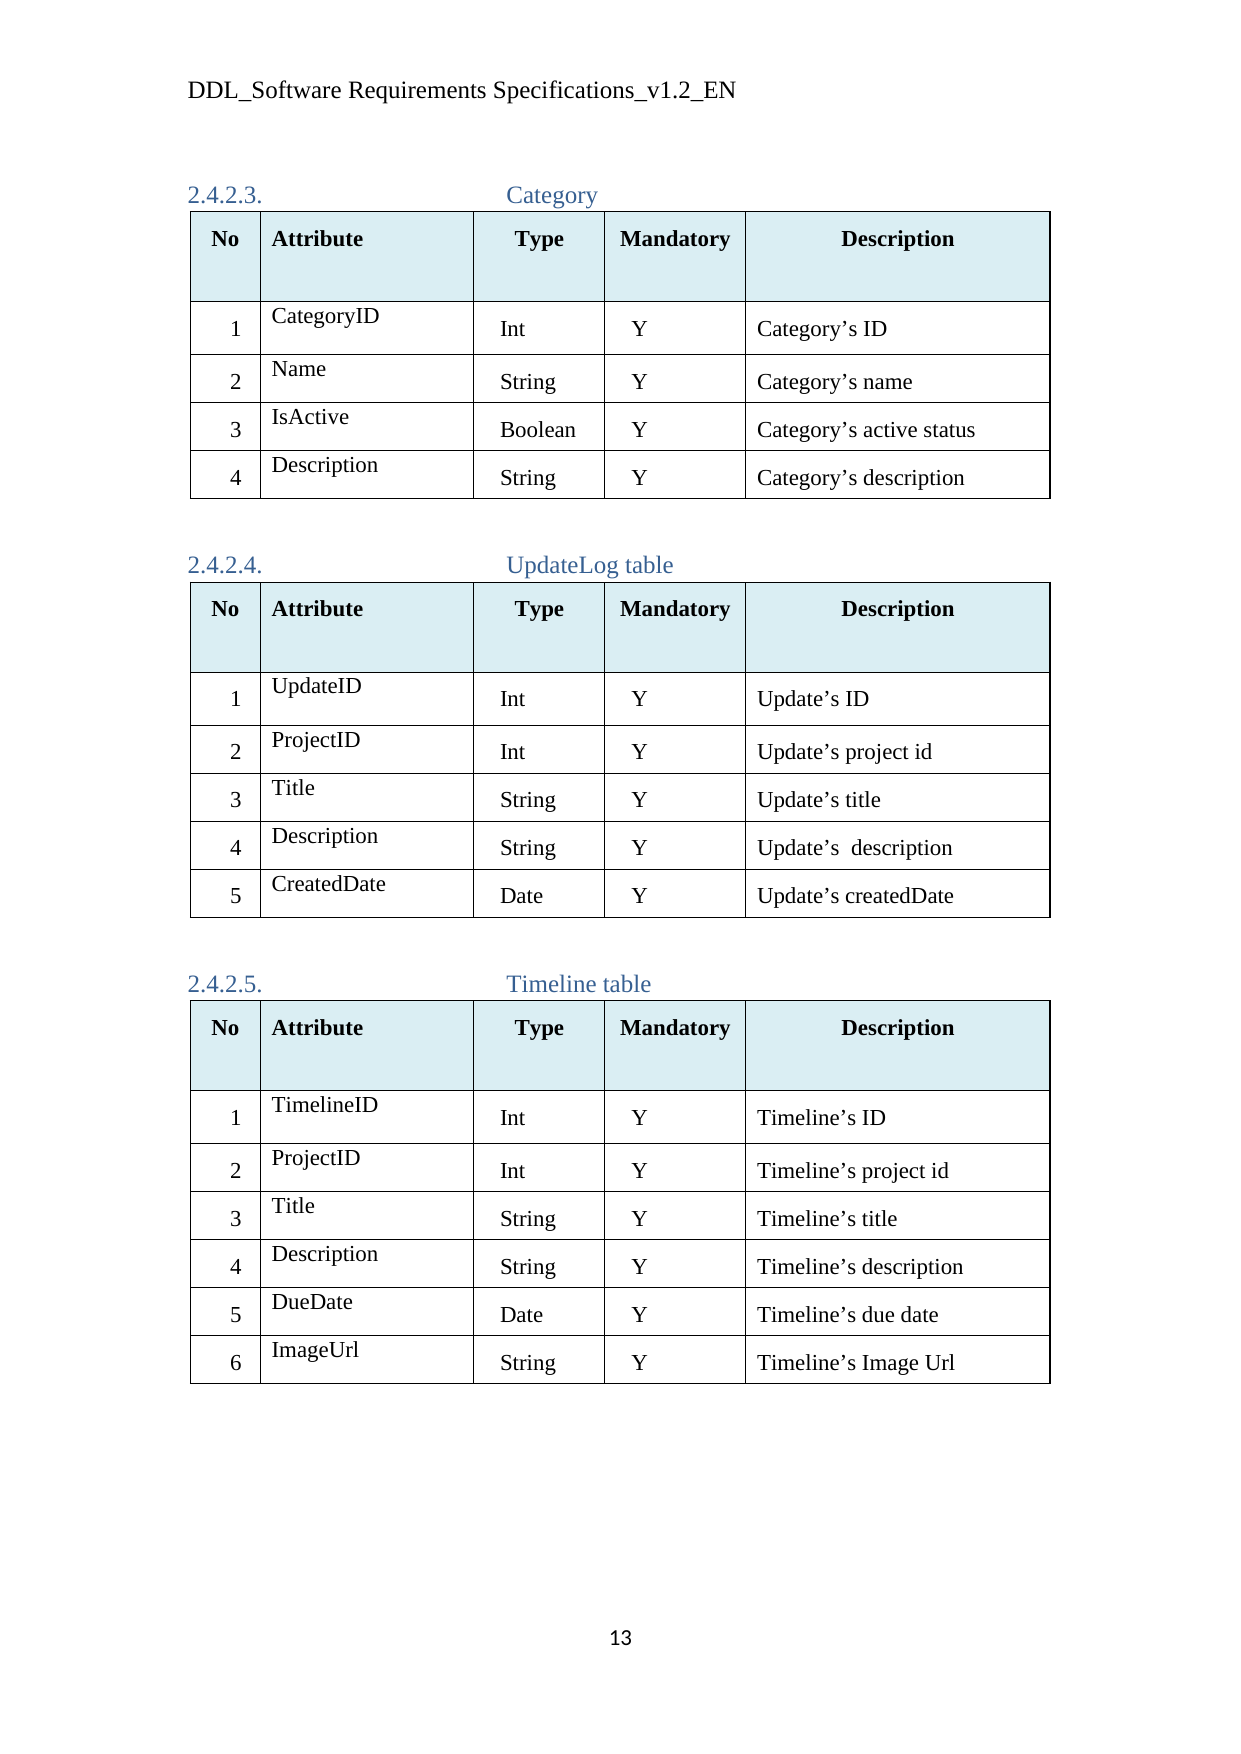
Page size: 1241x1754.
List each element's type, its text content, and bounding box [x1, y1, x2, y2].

table_cell Timeline’s due date [746, 1288, 1049, 1335]
table_cell [191, 822, 260, 869]
subtitle UpdateLog table [187, 551, 1053, 579]
table_cell Update’s description [746, 822, 1049, 869]
table_cell Int [474, 302, 604, 354]
table_header Attribute [261, 583, 473, 672]
table_cell String [474, 451, 604, 498]
table_cell String [474, 822, 604, 869]
table_cell Y [605, 1288, 745, 1335]
table_cell String [474, 1240, 604, 1287]
table_cell [191, 451, 260, 498]
table_cell String [474, 355, 604, 402]
table_cell String [474, 1192, 604, 1239]
table_cell 1 [191, 1091, 260, 1143]
subtitle Timeline table [187, 969, 1053, 998]
table_cell 3 [191, 774, 260, 821]
table_cell Y [605, 1336, 745, 1383]
table_cell 1 [191, 302, 260, 354]
table_cell Y [605, 1144, 745, 1191]
table_header Description [746, 212, 1049, 301]
table_header Description [746, 1001, 1049, 1090]
table_cell Name [261, 355, 473, 402]
table_cell Description [261, 451, 473, 498]
table_header Mandatory [605, 1001, 745, 1090]
table_header No [191, 583, 260, 672]
table_cell ImageUrl [261, 1336, 473, 1383]
table_cell Update’s project id [746, 726, 1049, 773]
table_cell Timeline’s description [746, 1240, 1049, 1287]
subtitle Category [187, 180, 1053, 209]
table_header Type [474, 212, 604, 301]
table_cell Y [605, 1240, 745, 1287]
table_cell Y [605, 822, 745, 869]
table_cell Category’s ID [746, 302, 1049, 354]
table_cell Category’s name [746, 355, 1049, 402]
table_cell DueDate [261, 1288, 473, 1335]
table_cell [191, 1288, 260, 1335]
table_cell Update’s ID [746, 673, 1049, 725]
table_cell Timeline’s title [746, 1192, 1049, 1239]
table_cell TimelineID [261, 1091, 473, 1143]
table_cell Update’s createdDate [746, 870, 1049, 917]
table_cell Y [605, 403, 745, 450]
table_cell Category’s description [746, 451, 1049, 498]
table_cell [191, 870, 260, 917]
table_cell Timeline’s ID [746, 1091, 1049, 1143]
table_cell Y [605, 870, 745, 917]
table_cell 3 [191, 403, 260, 450]
table_cell Y [605, 673, 745, 725]
table_cell Title [261, 1192, 473, 1239]
table_cell Category’s active status [746, 403, 1049, 450]
table_cell IsActive [261, 403, 473, 450]
table_cell Title [261, 774, 473, 821]
table_cell 2 [191, 726, 260, 773]
table_cell String [474, 774, 604, 821]
table_cell Y [605, 1192, 745, 1239]
table_cell Int [474, 726, 604, 773]
table_header Description [746, 583, 1049, 672]
table_cell [191, 1240, 260, 1287]
table_cell Y [605, 774, 745, 821]
table_cell Boolean [474, 403, 604, 450]
table_header Attribute [261, 1001, 473, 1090]
table_header Type [474, 583, 604, 672]
table_cell Date [474, 1288, 604, 1335]
table_cell 2 [191, 1144, 260, 1191]
table_cell Description [261, 822, 473, 869]
table_cell Timeline’s project id [746, 1144, 1049, 1191]
table_cell [191, 1336, 260, 1383]
table_cell String [474, 1336, 604, 1383]
table_cell Date [474, 870, 604, 917]
table_header Attribute [261, 212, 473, 301]
table_cell UpdateID [261, 673, 473, 725]
table_cell Description [261, 1240, 473, 1287]
table_header No [191, 1001, 260, 1090]
table_cell Y [605, 1091, 745, 1143]
table_cell CategoryID [261, 302, 473, 354]
table_header No [191, 212, 260, 301]
table_header Mandatory [605, 212, 745, 301]
table_cell Timeline’s Image Url [746, 1336, 1049, 1383]
table_cell Y [605, 355, 745, 402]
table_cell 3 [191, 1192, 260, 1239]
table_cell ProjectID [261, 1144, 473, 1191]
table_cell Int [474, 673, 604, 725]
table_cell Int [474, 1144, 604, 1191]
table_cell Int [474, 1091, 604, 1143]
table_cell Y [605, 451, 745, 498]
table_cell Update’s title [746, 774, 1049, 821]
table_cell 1 [191, 673, 260, 725]
table_cell ProjectID [261, 726, 473, 773]
table_cell 2 [191, 355, 260, 402]
table_header Type [474, 1001, 604, 1090]
table_cell Y [605, 302, 745, 354]
table_cell CreatedDate [261, 870, 473, 917]
table_header Mandatory [605, 583, 745, 672]
table_cell Y [605, 726, 745, 773]
